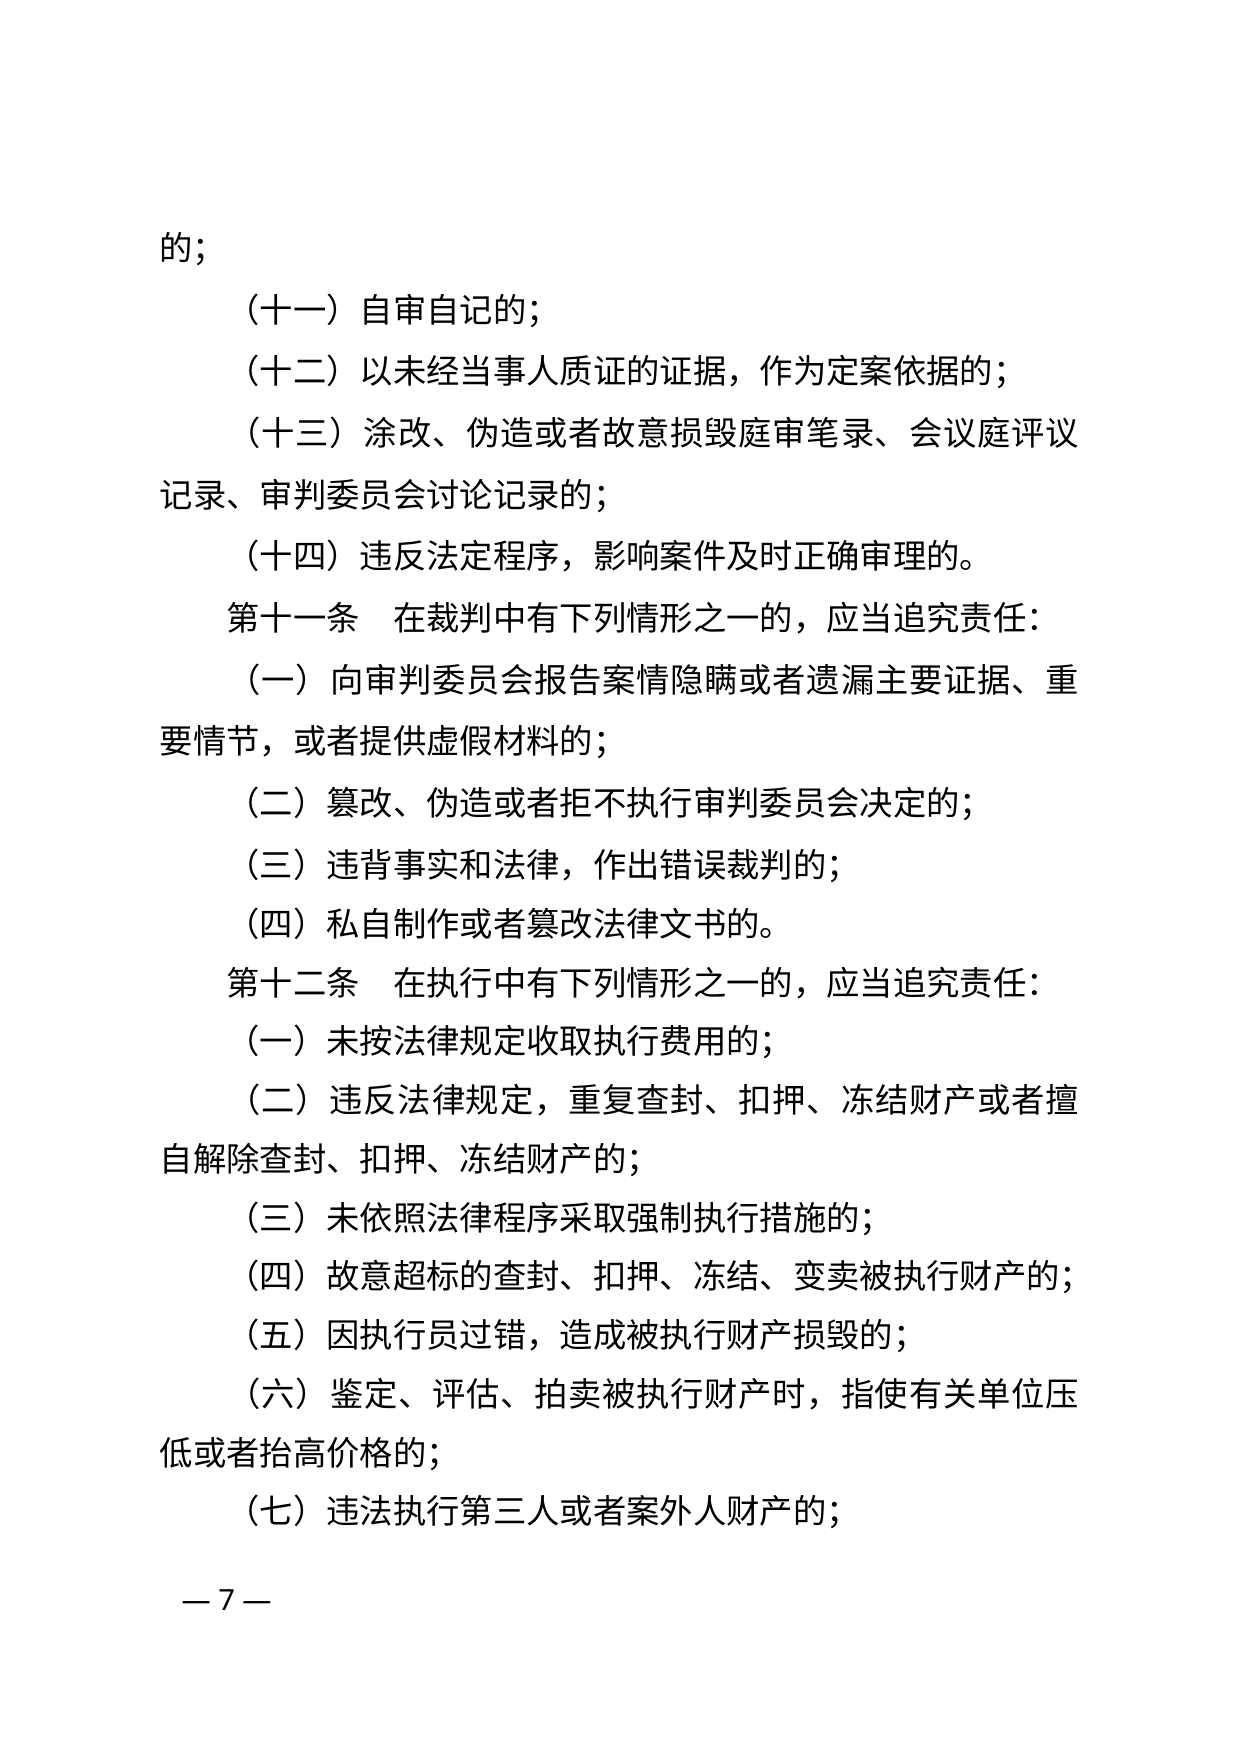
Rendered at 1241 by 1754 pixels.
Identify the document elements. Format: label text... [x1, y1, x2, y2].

text （十三）涂改、伪造或者故意损毁庭审笔录、会议庭评议记录、审判委员会讨论记录的； [159, 396, 1081, 519]
text （一）未按法律规定收取执行费用的； [159, 1007, 1081, 1066]
text 第十一条 在裁判中有下列情形之一的，应当追究责任： [159, 581, 1081, 643]
text （十四）违反法定程序，影响案件及时正确审理的。 [159, 519, 1081, 581]
text （四）故意超标的查封、扣押、冻结、变卖被执行财产的； [159, 1242, 1081, 1301]
text （三）违背事实和法律，作出错误裁判的； [159, 828, 1081, 889]
text （七）违法执行第三人或者案外人财产的； [159, 1477, 1081, 1536]
text （六）鉴定、评估、拍卖被执行财产时，指使有关单位压低或者抬高价格的； [159, 1359, 1081, 1477]
text （十一）自审自记的； [159, 273, 1081, 334]
text （三）未依照法律程序采取强制执行措施的； [159, 1183, 1081, 1242]
text （十二）以未经当事人质证的证据，作为定案依据的； [159, 334, 1081, 396]
text （一）向审判委员会报告案情隐瞒或者遗漏主要证据、重要情节，或者提供虚假材料的； [159, 643, 1081, 766]
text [159, 211, 1081, 273]
text （四）私自制作或者篡改法律文书的。 [159, 889, 1081, 948]
text （二）违反法律规定，重复查封、扣押、冻结财产或者擅自解除查封、扣押、冻结财产的； [159, 1066, 1081, 1183]
text （二）篡改、伪造或者拒不执行审判委员会决定的； [159, 766, 1081, 828]
text （五）因执行员过错，造成被执行财产损毁的； [159, 1301, 1081, 1359]
text 第十二条 在执行中有下列情形之一的，应当追究责任： [159, 948, 1081, 1007]
